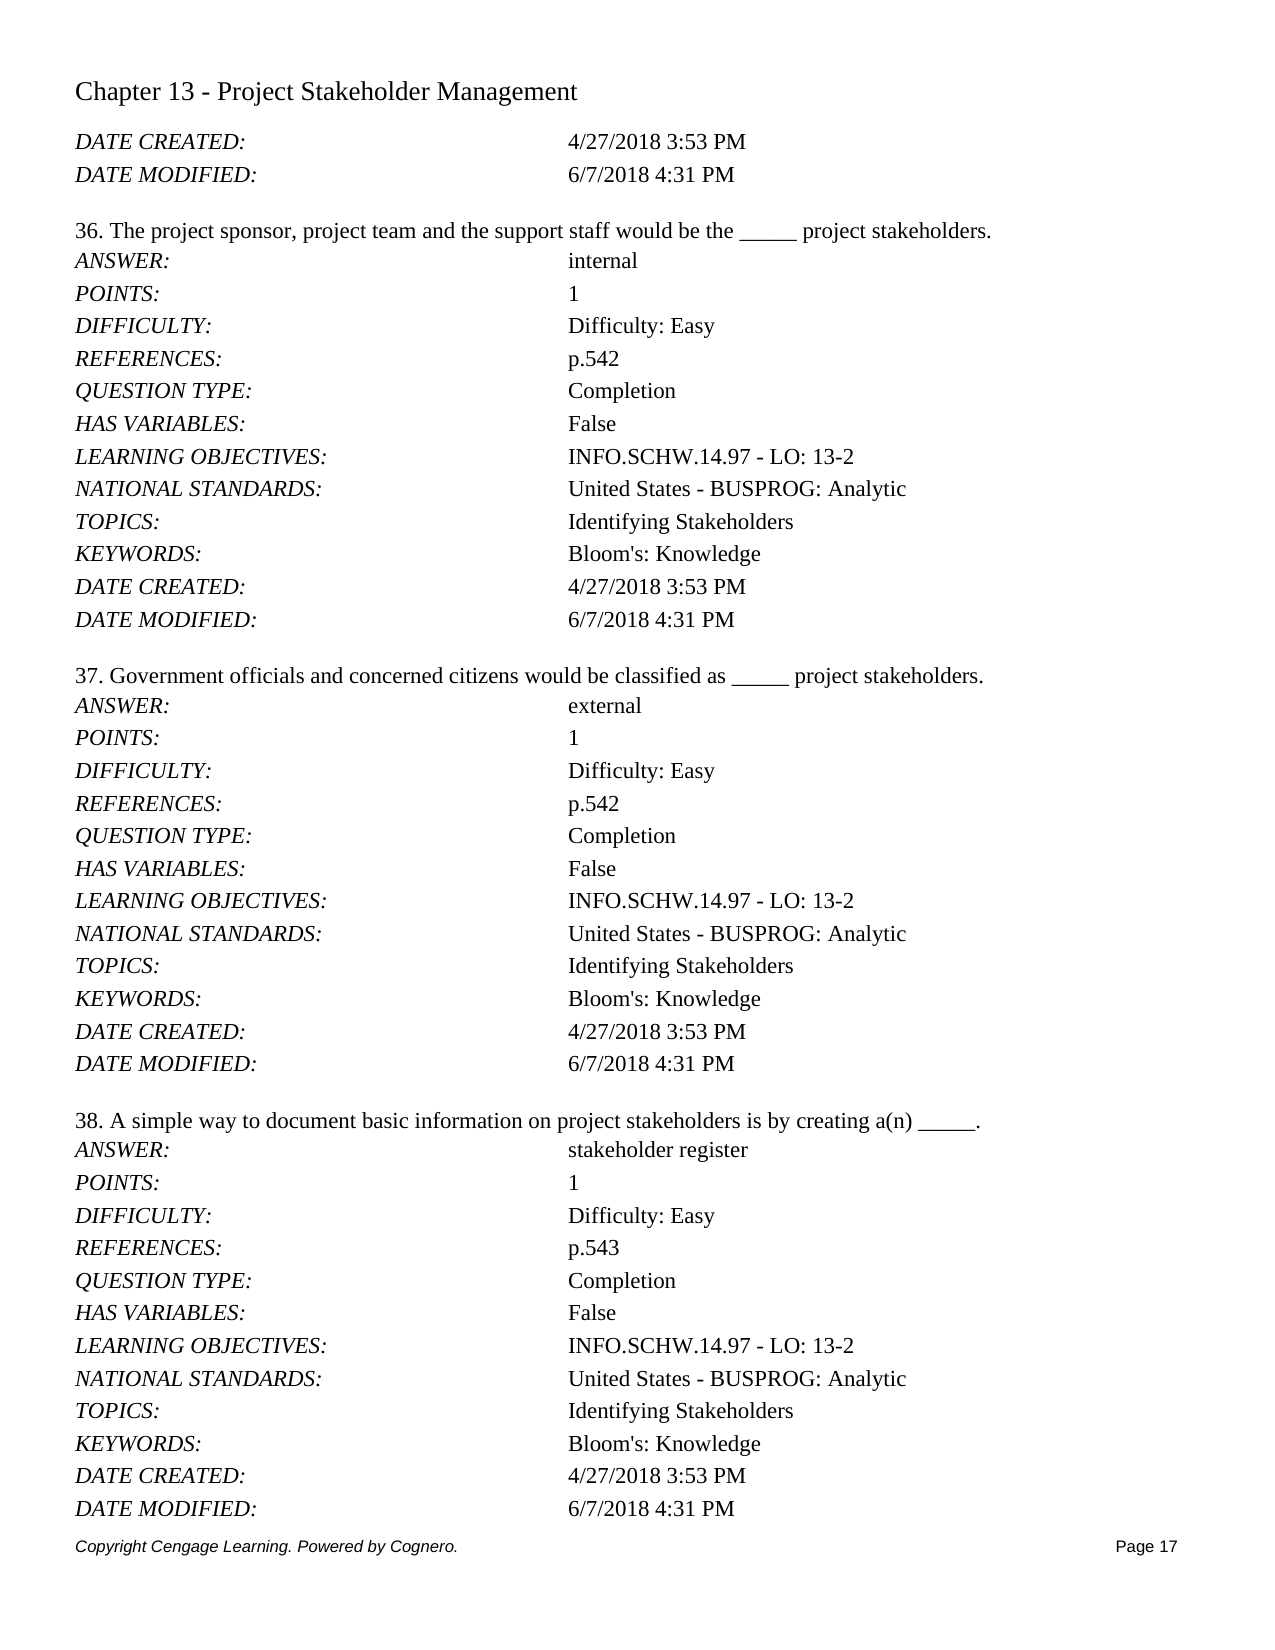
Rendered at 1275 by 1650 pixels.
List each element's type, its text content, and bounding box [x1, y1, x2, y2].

table_header 37. Government officials and concerned citizens would be classified as _____ project stakeholders. [75, 662, 1200, 1080]
table_header 38. A simple way to document basic information on project stakeholders is by creating a(n) _____. [75, 1107, 1200, 1525]
table_header 36. The project sponsor, project team and the support staff would be the _____ project stakeholders. [75, 218, 1200, 635]
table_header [75, 125, 1200, 191]
